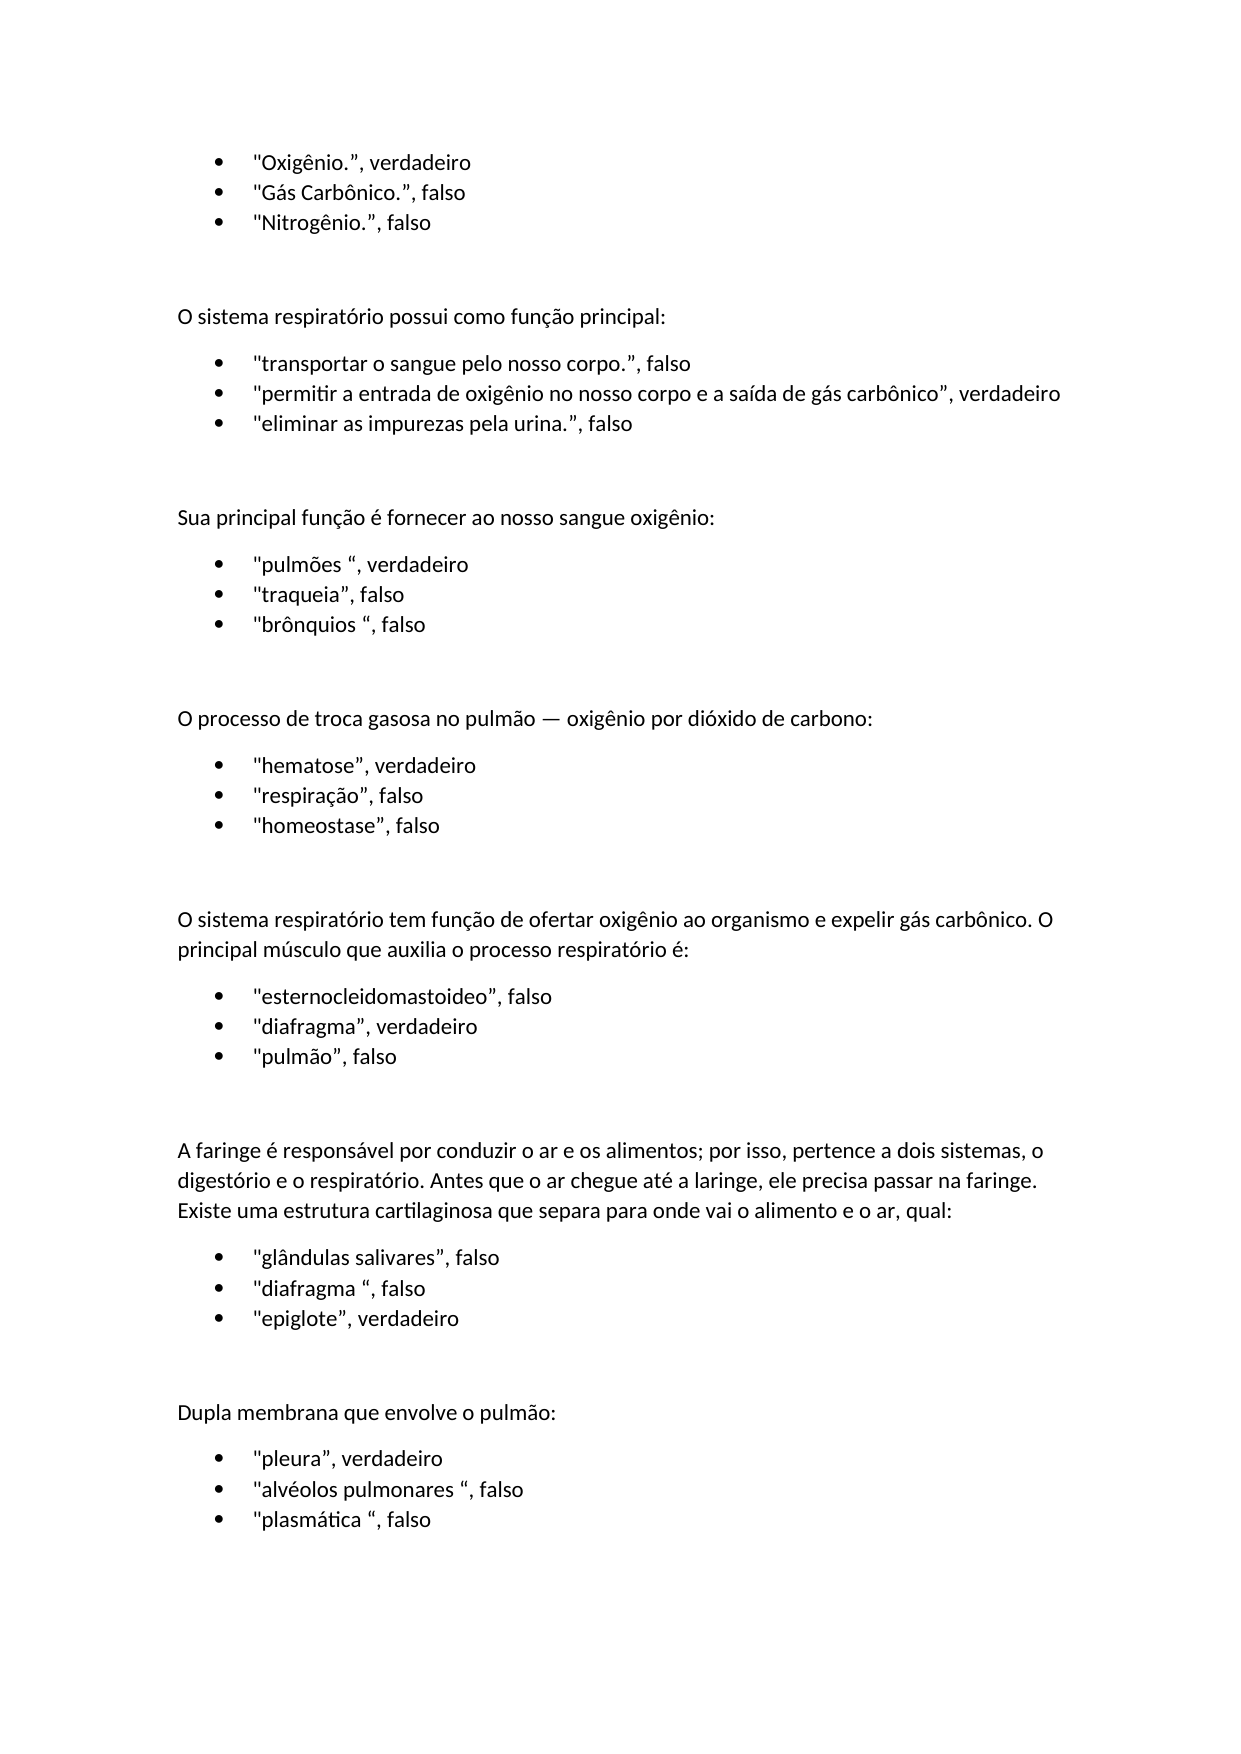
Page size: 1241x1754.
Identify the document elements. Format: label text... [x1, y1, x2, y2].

list "eliminar as impurezas pela urina.”, falso [215, 409, 1063, 437]
list "transportar o sangue pelo nosso corpo.”, falso [215, 349, 1063, 377]
list "diafragma “, falso [215, 1274, 1063, 1302]
text O sistema respiratório tem função de ofertar oxigênio ao organismo e expelir gás carbônico. O principal músculo que auxilia o processo respiratório é: [177, 905, 1063, 963]
list "glândulas salivares”, falso [215, 1243, 1063, 1271]
list "pulmões “, verdadeiro [215, 550, 1063, 578]
list "Oxigênio.”, verdadeiro [215, 148, 1063, 176]
list "alvéolos pulmonares “, falso [215, 1475, 1063, 1503]
list "hematose”, verdadeiro [215, 751, 1063, 779]
text O processo de troca gasosa no pulmão — oxigênio por dióxido de carbono: [177, 704, 1063, 732]
list "respiração”, falso [215, 781, 1063, 809]
list "pulmão”, falso [215, 1042, 1063, 1070]
text Sua principal função é fornecer ao nosso sangue oxigênio: [177, 503, 1063, 531]
list "Nitrogênio.”, falso [215, 208, 1063, 236]
list "traqueia”, falso [215, 580, 1063, 608]
list "esternocleidomastoideo”, falso [215, 982, 1063, 1010]
list "pleura”, verdadeiro [215, 1444, 1063, 1472]
text O sistema respiratório possui como função principal: [177, 302, 1063, 330]
list "Gás Carbônico.”, falso [215, 178, 1063, 206]
list "permitir a entrada de oxigênio no nosso corpo e a saída de gás carbônico”, verdadeiro [215, 379, 1063, 407]
list "brônquios “, falso [215, 610, 1063, 638]
text A faringe é responsável por conduzir o ar e os alimentos; por isso, pertence a dois sistemas, o digestório e o respiratório. Antes que o ar chegue até a laringe, ele precisa passar na faringe. Existe uma estrutura cartilaginosa que separa para onde vai o alimento e o ar, qual: [177, 1136, 1063, 1224]
list "homeostase”, falso [215, 811, 1063, 839]
text Dupla membrana que envolve o pulmão: [177, 1398, 1063, 1426]
list "plasmática “, falso [215, 1505, 1063, 1533]
list "epiglote”, verdadeiro [215, 1304, 1063, 1332]
list "diafragma”, verdadeiro [215, 1012, 1063, 1040]
